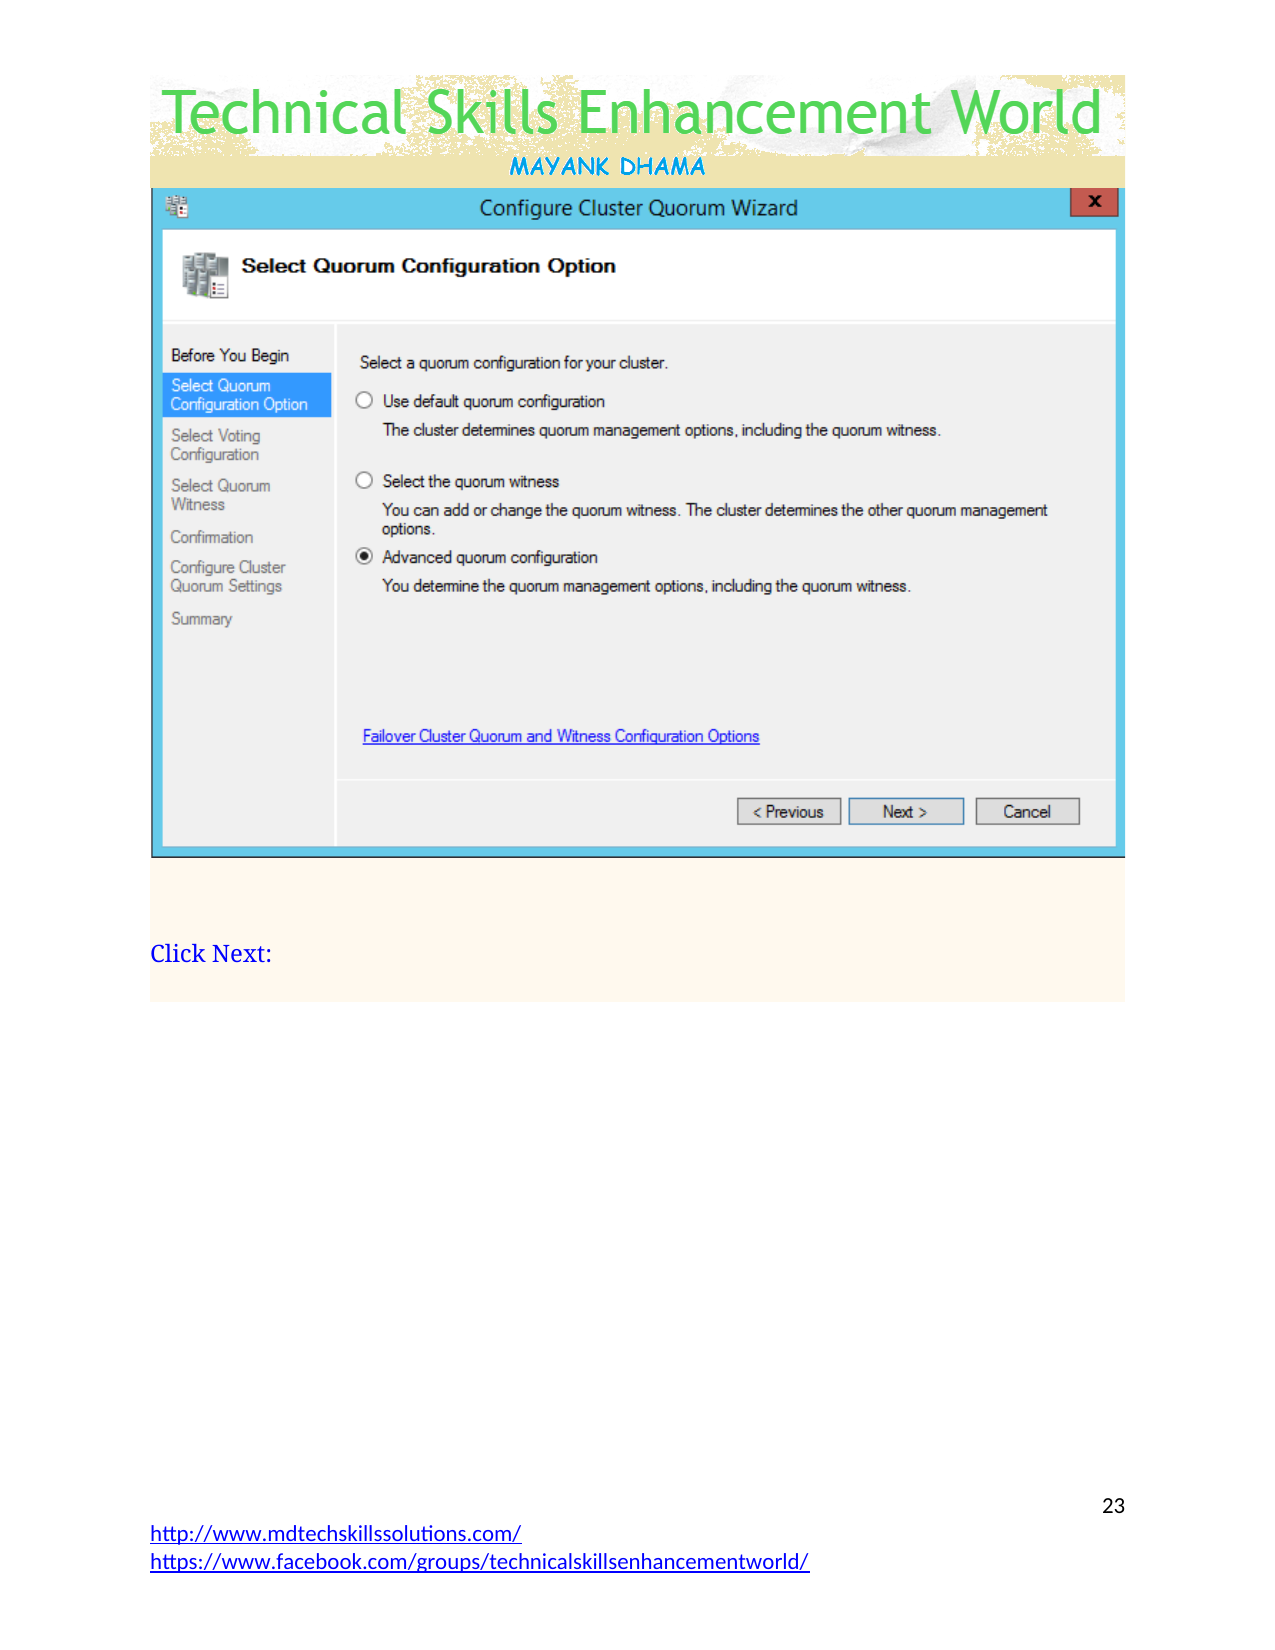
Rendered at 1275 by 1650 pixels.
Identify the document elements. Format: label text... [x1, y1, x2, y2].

text Click Next: [150, 862, 1125, 1002]
picture [150, 75, 1125, 858]
